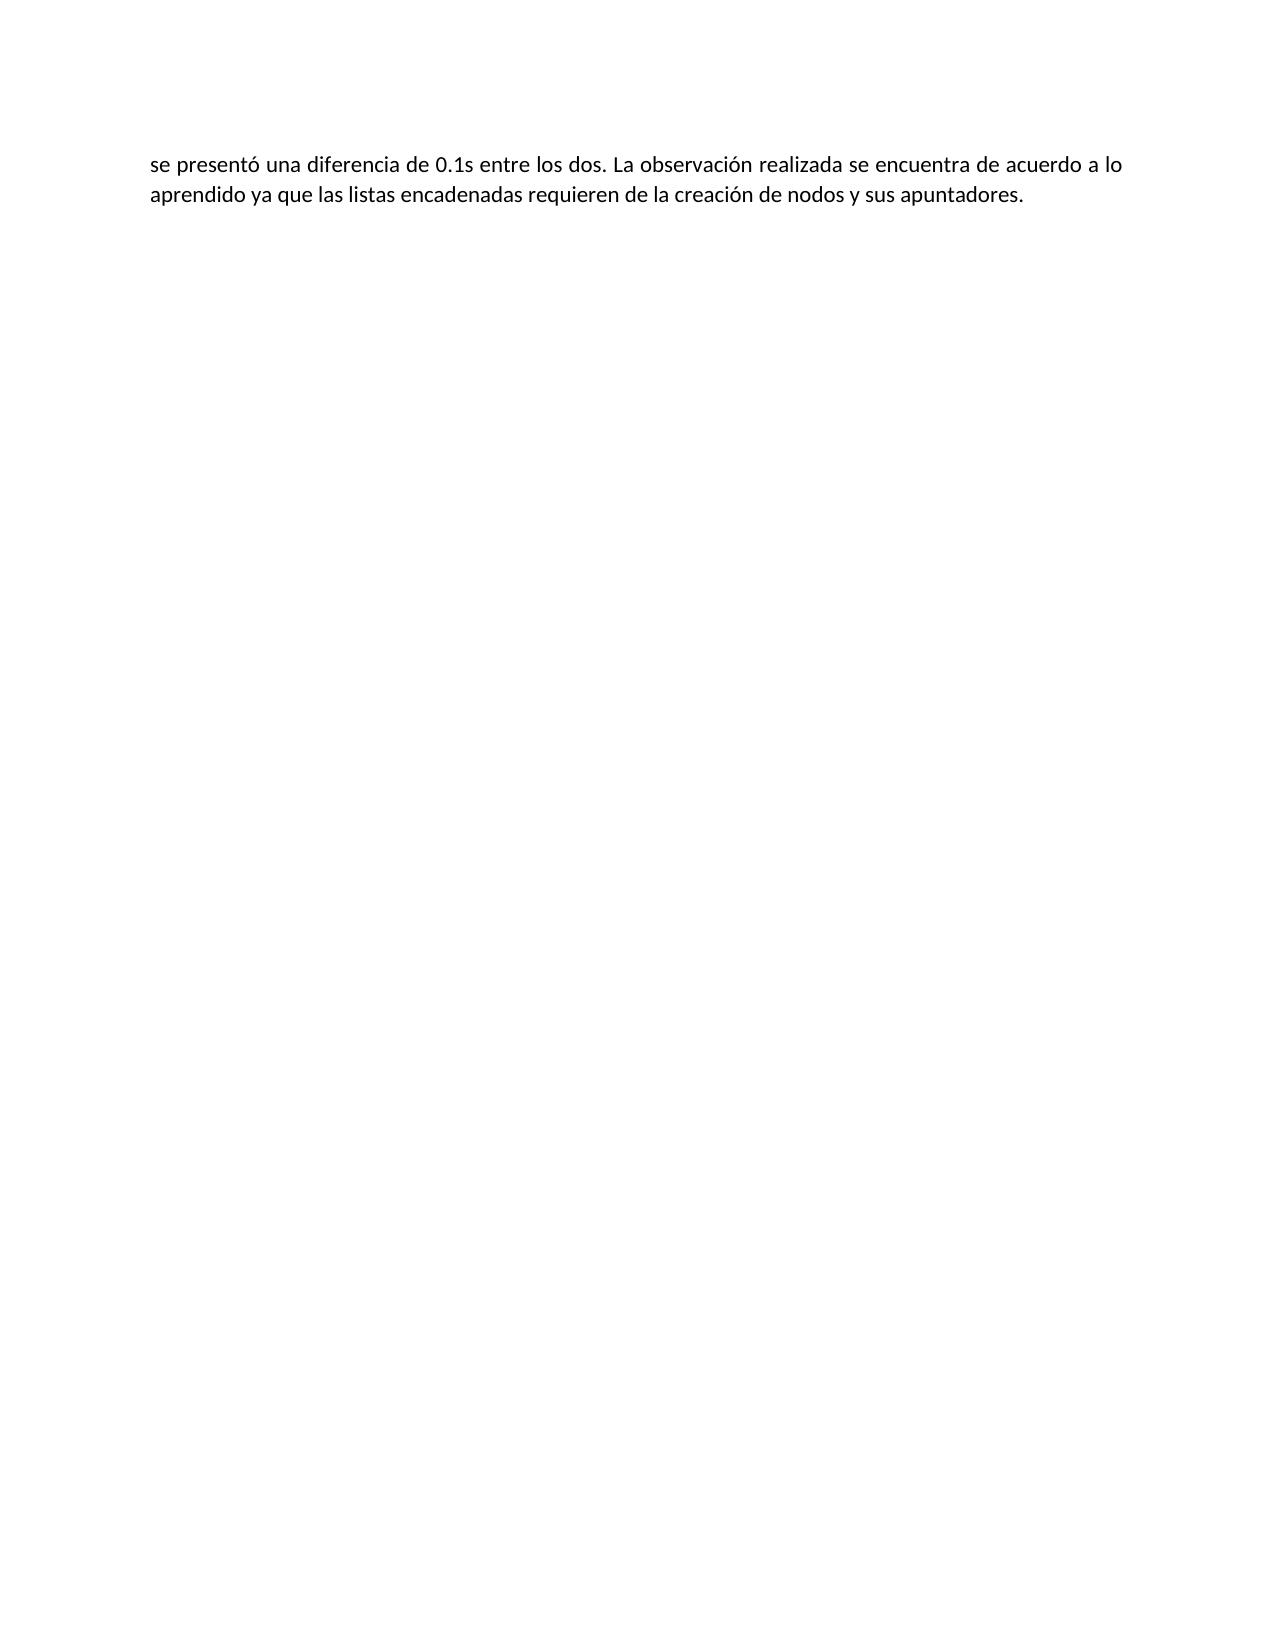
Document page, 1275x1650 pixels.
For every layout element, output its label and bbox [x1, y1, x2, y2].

text [150, 150, 1125, 208]
